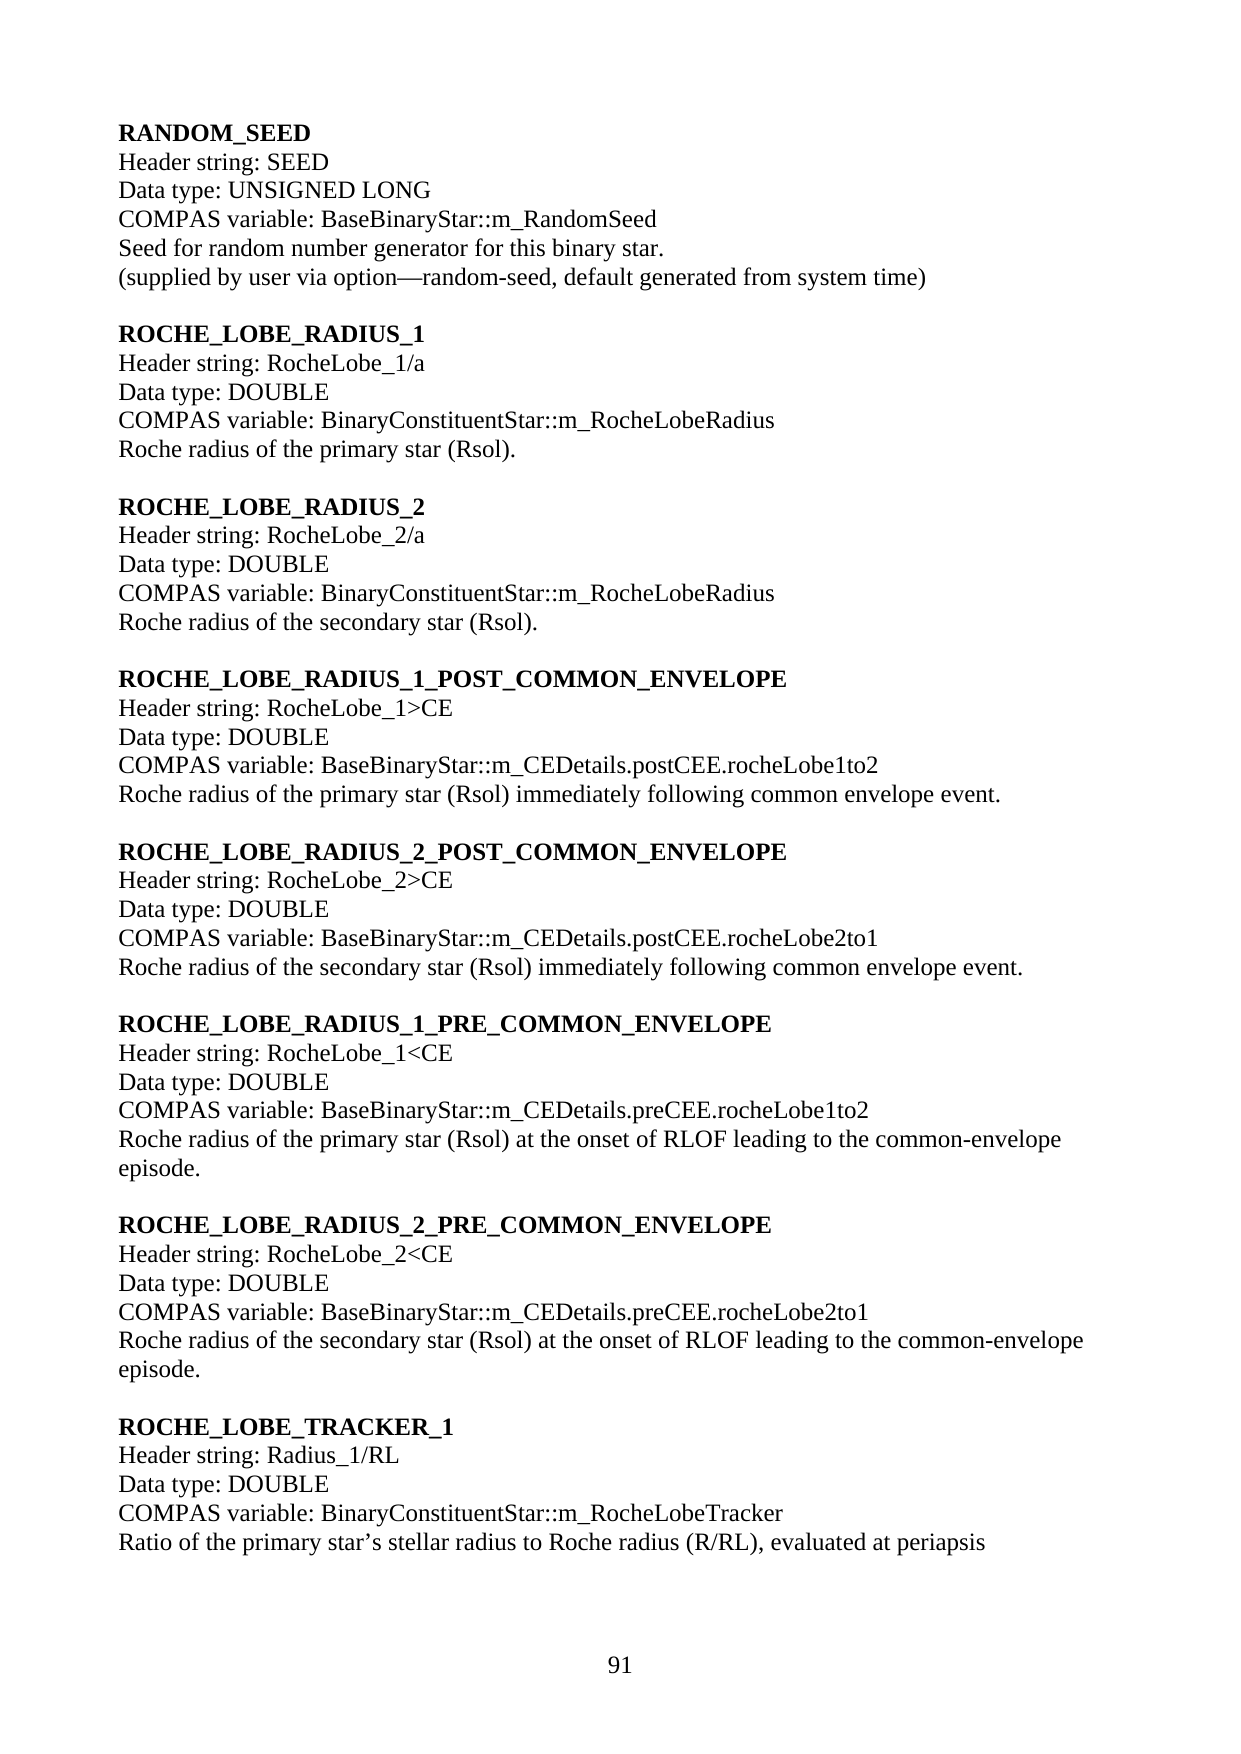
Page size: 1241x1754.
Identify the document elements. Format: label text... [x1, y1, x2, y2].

text Roche radius of the primary star (Rsol). [118, 434, 1122, 463]
text Header string: SEED [118, 147, 1122, 176]
text Data type: DOUBLE [118, 549, 1122, 578]
text COMPAS variable: BinaryConstituentStar::m_RocheLobeRadius [118, 406, 1122, 434]
text Data type: DOUBLE [118, 1268, 1122, 1297]
text ROCHE_LOBE_RADIUS_1 [118, 319, 1122, 348]
text COMPAS variable: BinaryConstituentStar::m_RocheLobeTracker [118, 1498, 1122, 1527]
text Header string: RocheLobe_1<CE [118, 1038, 1122, 1067]
text Roche radius of the primary star (Rsol) at the onset of RLOF leading to the common-envelope episode. [118, 1124, 1122, 1182]
text COMPAS variable: BaseBinaryStar::m_CEDetails.preCEE.rocheLobe1to2 [118, 1096, 1122, 1124]
text Ratio of the primary star’s stellar radius to Roche radius (R/RL), evaluated at periapsis [118, 1527, 1122, 1556]
text Header string: RocheLobe_2/a [118, 521, 1122, 549]
text Data type: DOUBLE [118, 722, 1122, 751]
text (supplied by user via option—random-seed, default generated from system time) [118, 262, 1122, 291]
text Header string: RocheLobe_2<CE [118, 1239, 1122, 1268]
text ROCHE_LOBE_RADIUS_2_POST_COMMON_ENVELOPE [118, 837, 1122, 866]
text ROCHE_LOBE_RADIUS_2 [118, 492, 1122, 521]
text ROCHE_LOBE_RADIUS_2_PRE_COMMON_ENVELOPE [118, 1211, 1122, 1239]
text Roche radius of the secondary star (Rsol) immediately following common envelope event. [118, 952, 1122, 981]
text Roche radius of the secondary star (Rsol). [118, 607, 1122, 636]
text Roche radius of the secondary star (Rsol) at the onset of RLOF leading to the common-envelope episode. [118, 1326, 1122, 1383]
text COMPAS variable: BaseBinaryStar::m_RandomSeed [118, 204, 1122, 233]
text COMPAS variable: BaseBinaryStar::m_CEDetails.postCEE.rocheLobe2to1 [118, 923, 1122, 952]
text COMPAS variable: BaseBinaryStar::m_CEDetails.postCEE.rocheLobe1to2 [118, 751, 1122, 779]
text Seed for random number generator for this binary star. [118, 233, 1122, 262]
text Data type: DOUBLE [118, 1067, 1122, 1096]
text Data type: DOUBLE [118, 894, 1122, 923]
text Header string: Radius_1/RL [118, 1441, 1122, 1469]
text RANDOM_SEED [118, 118, 1122, 147]
text Header string: RocheLobe_1>CE [118, 693, 1122, 722]
text ROCHE_LOBE_TRACKER_1 [118, 1412, 1122, 1441]
text Data type: DOUBLE [118, 377, 1122, 406]
text Header string: RocheLobe_1/a [118, 348, 1122, 377]
text ROCHE_LOBE_RADIUS_1_PRE_COMMON_ENVELOPE [118, 1009, 1122, 1038]
text Header string: RocheLobe_2>CE [118, 866, 1122, 894]
text Data type: UNSIGNED LONG [118, 176, 1122, 204]
text COMPAS variable: BaseBinaryStar::m_CEDetails.preCEE.rocheLobe2to1 [118, 1297, 1122, 1326]
text COMPAS variable: BinaryConstituentStar::m_RocheLobeRadius [118, 578, 1122, 607]
text Roche radius of the primary star (Rsol) immediately following common envelope event. [118, 779, 1122, 808]
text Data type: DOUBLE [118, 1469, 1122, 1498]
text ROCHE_LOBE_RADIUS_1_POST_COMMON_ENVELOPE [118, 664, 1122, 693]
